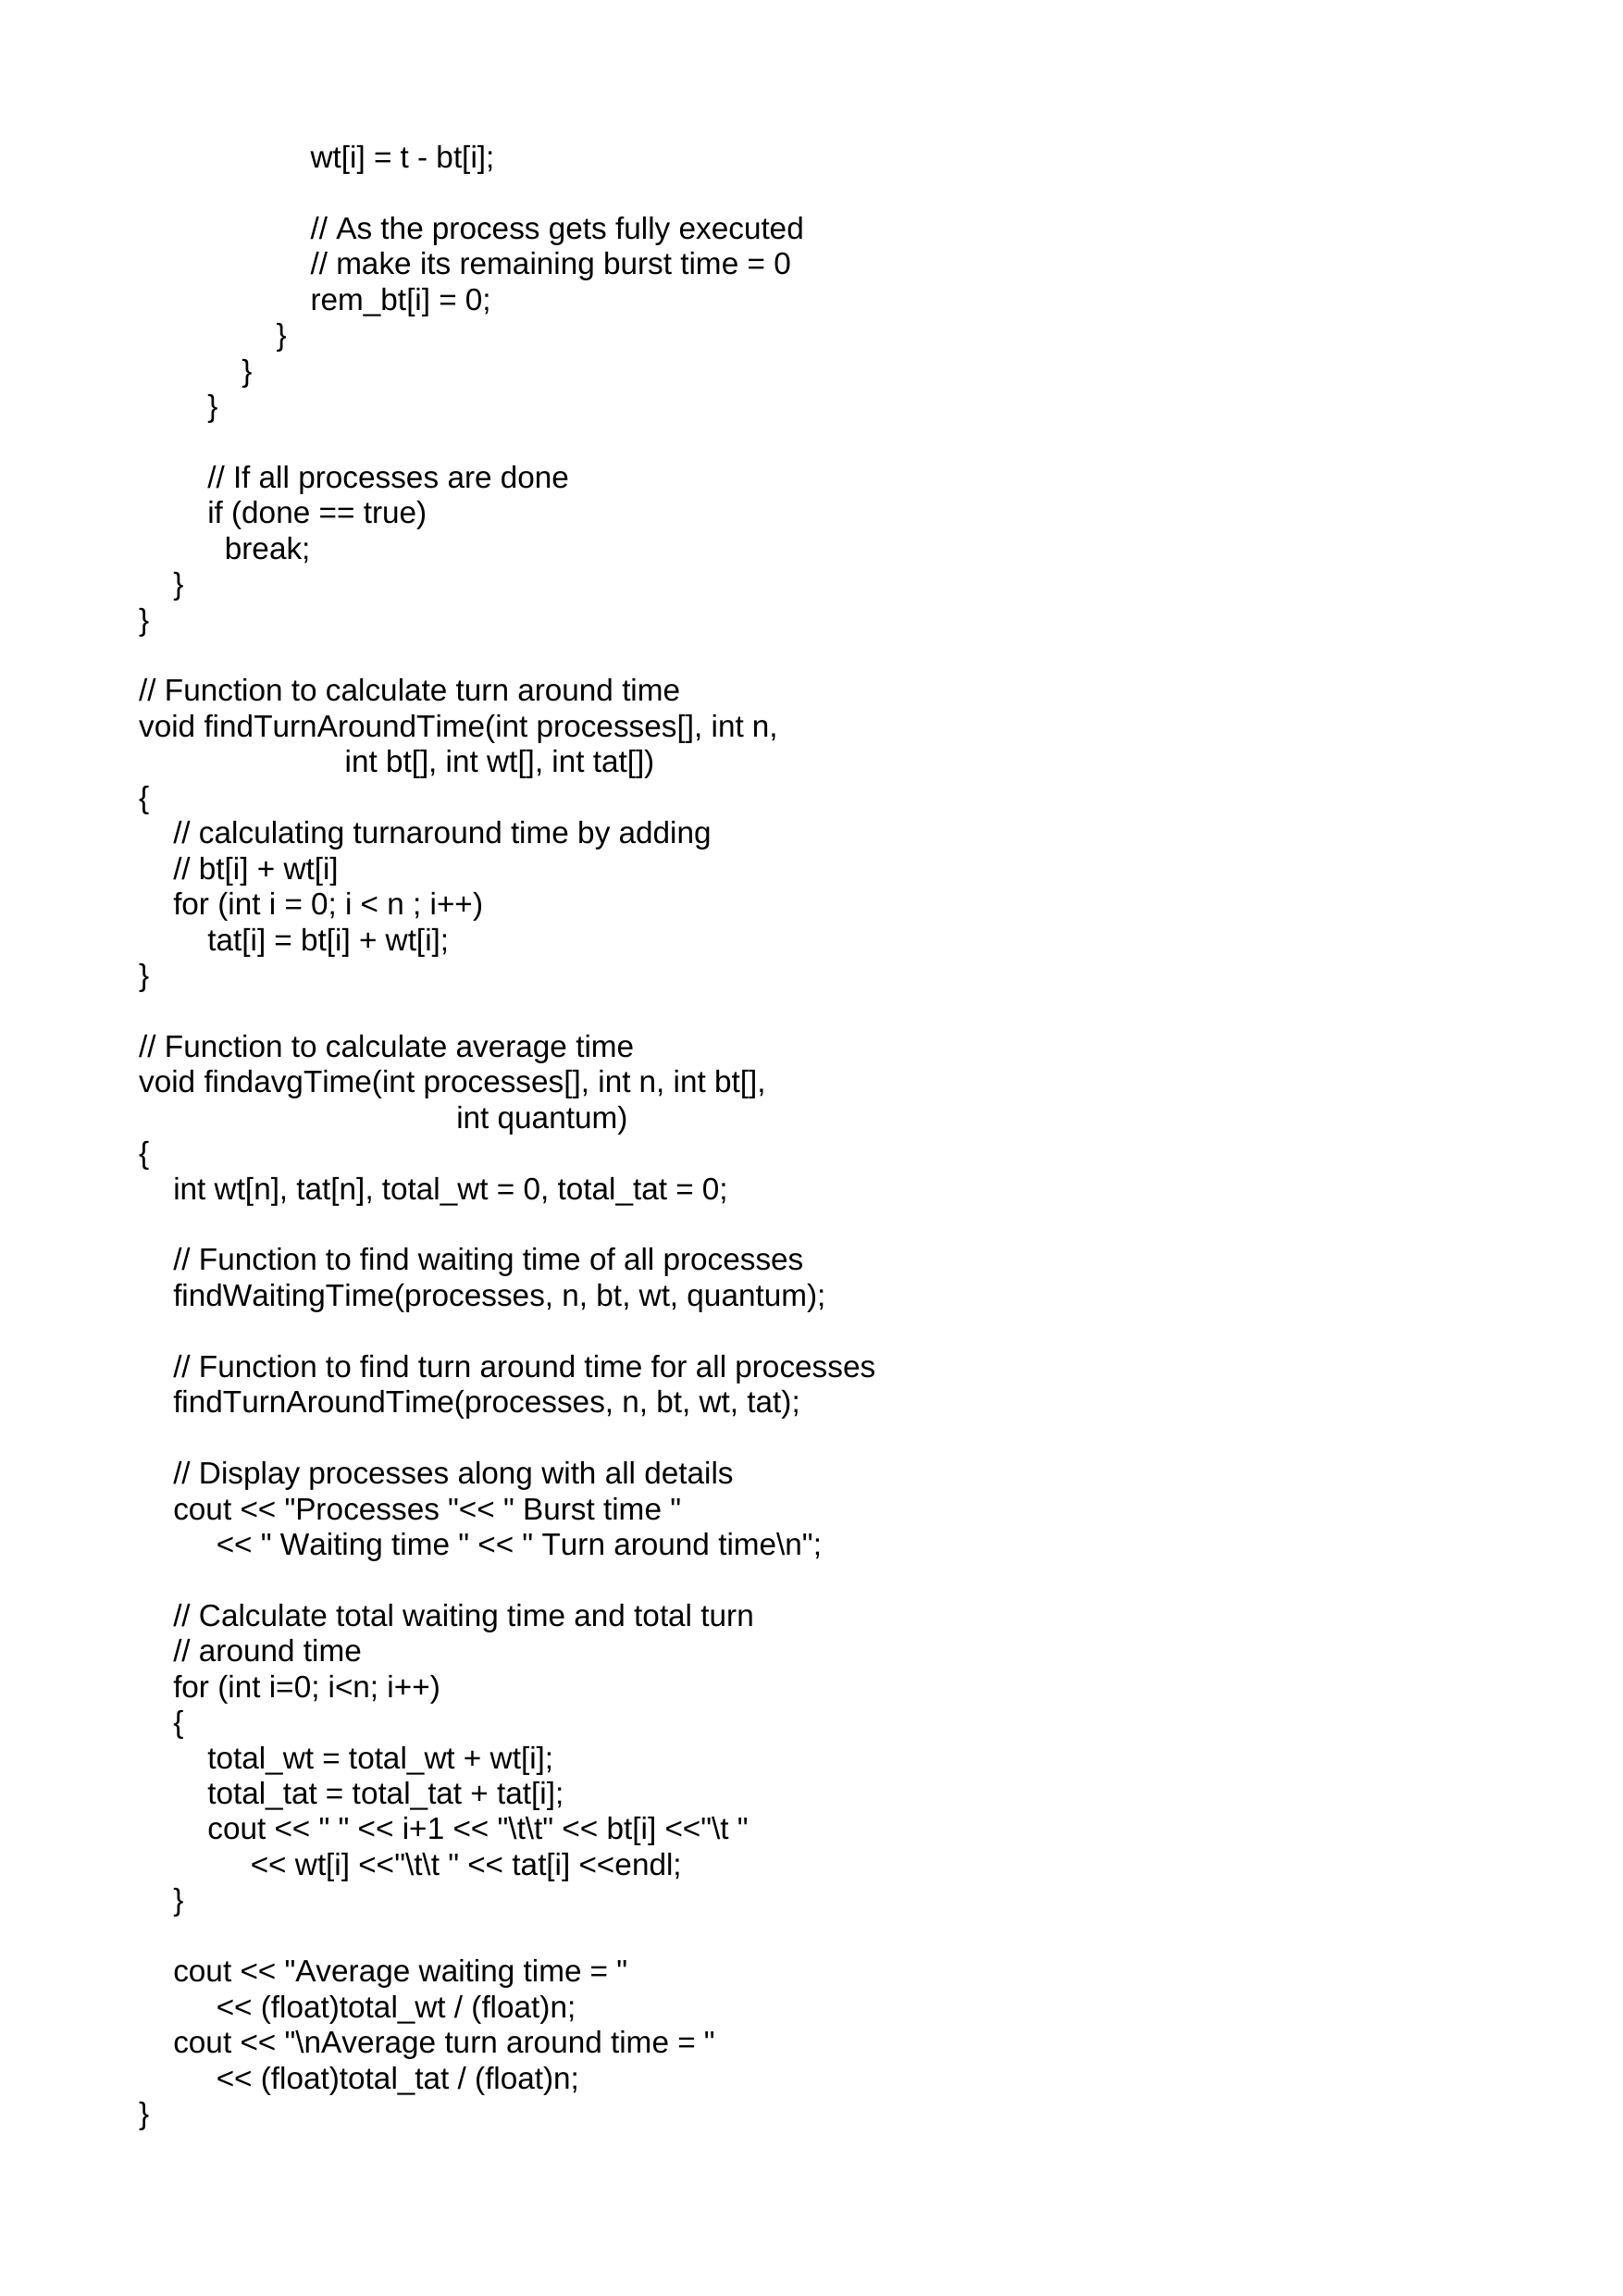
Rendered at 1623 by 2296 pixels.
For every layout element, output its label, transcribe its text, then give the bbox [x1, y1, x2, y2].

text // Display processes along with all details [139, 1455, 1484, 1491]
text } [139, 602, 1484, 637]
text } [139, 353, 1484, 388]
text int quantum) [139, 1099, 1484, 1135]
text // As the process gets fully executed [139, 210, 1484, 245]
text << " Waiting time " << " Turn around time\n"; [139, 1526, 1484, 1561]
text // bt[i] + wt[i] [139, 850, 1484, 886]
text cout << "Processes "<< " Burst time " [139, 1491, 1484, 1526]
text tat[i] = bt[i] + wt[i]; [139, 922, 1484, 957]
text // If all processes are done [139, 459, 1484, 494]
text { [139, 779, 1484, 814]
text // calculating turnaround time by adding [139, 814, 1484, 850]
text // Calculate total waiting time and total turn [139, 1597, 1484, 1632]
text << (float)total_tat / (float)n; [139, 2060, 1484, 2095]
text // Function to find waiting time of all processes [139, 1242, 1484, 1277]
text } [139, 316, 1484, 353]
text { [139, 1704, 1484, 1740]
text void findTurnAroundTime(int processes[], int n, [139, 708, 1484, 743]
text // make its remaining burst time = 0 [139, 245, 1484, 281]
text for (int i=0; i<n; i++) [139, 1669, 1484, 1704]
text findWaitingTime(processes, n, bt, wt, quantum); [139, 1277, 1484, 1312]
text { [139, 1135, 1484, 1171]
text << (float)total_wt / (float)n; [139, 1989, 1484, 2024]
text // Function to calculate turn around time [139, 673, 1484, 708]
text << wt[i] <<"\t\t " << tat[i] <<endl; [139, 1846, 1484, 1881]
text if (done == true) [139, 494, 1484, 530]
text int wt[n], tat[n], total_wt = 0, total_tat = 0; [139, 1171, 1484, 1206]
text wt[i] = t - bt[i]; [139, 139, 1484, 174]
text cout << "Average waiting time = " [139, 1953, 1484, 1989]
text // Function to calculate average time [139, 1028, 1484, 1063]
text } [139, 957, 1484, 992]
text findTurnAroundTime(processes, n, bt, wt, tat); [139, 1384, 1484, 1420]
text break; [139, 530, 1484, 565]
text int bt[], int wt[], int tat[]) [139, 743, 1484, 779]
text rem_bt[i] = 0; [139, 281, 1484, 316]
text cout << "\nAverage turn around time = " [139, 2024, 1484, 2060]
text // Function to find turn around time for all processes [139, 1348, 1484, 1384]
text cout << " " << i+1 << "\t\t" << bt[i] <<"\t " [139, 1811, 1484, 1846]
text total_wt = total_wt + wt[i]; [139, 1740, 1484, 1775]
text // around time [139, 1632, 1484, 1669]
text } [139, 2095, 1484, 2130]
text } [139, 1881, 1484, 1917]
text total_tat = total_tat + tat[i]; [139, 1775, 1484, 1811]
text } [139, 388, 1484, 423]
text for (int i = 0; i < n ; i++) [139, 886, 1484, 922]
text void findavgTime(int processes[], int n, int bt[], [139, 1063, 1484, 1099]
text } [139, 565, 1484, 602]
